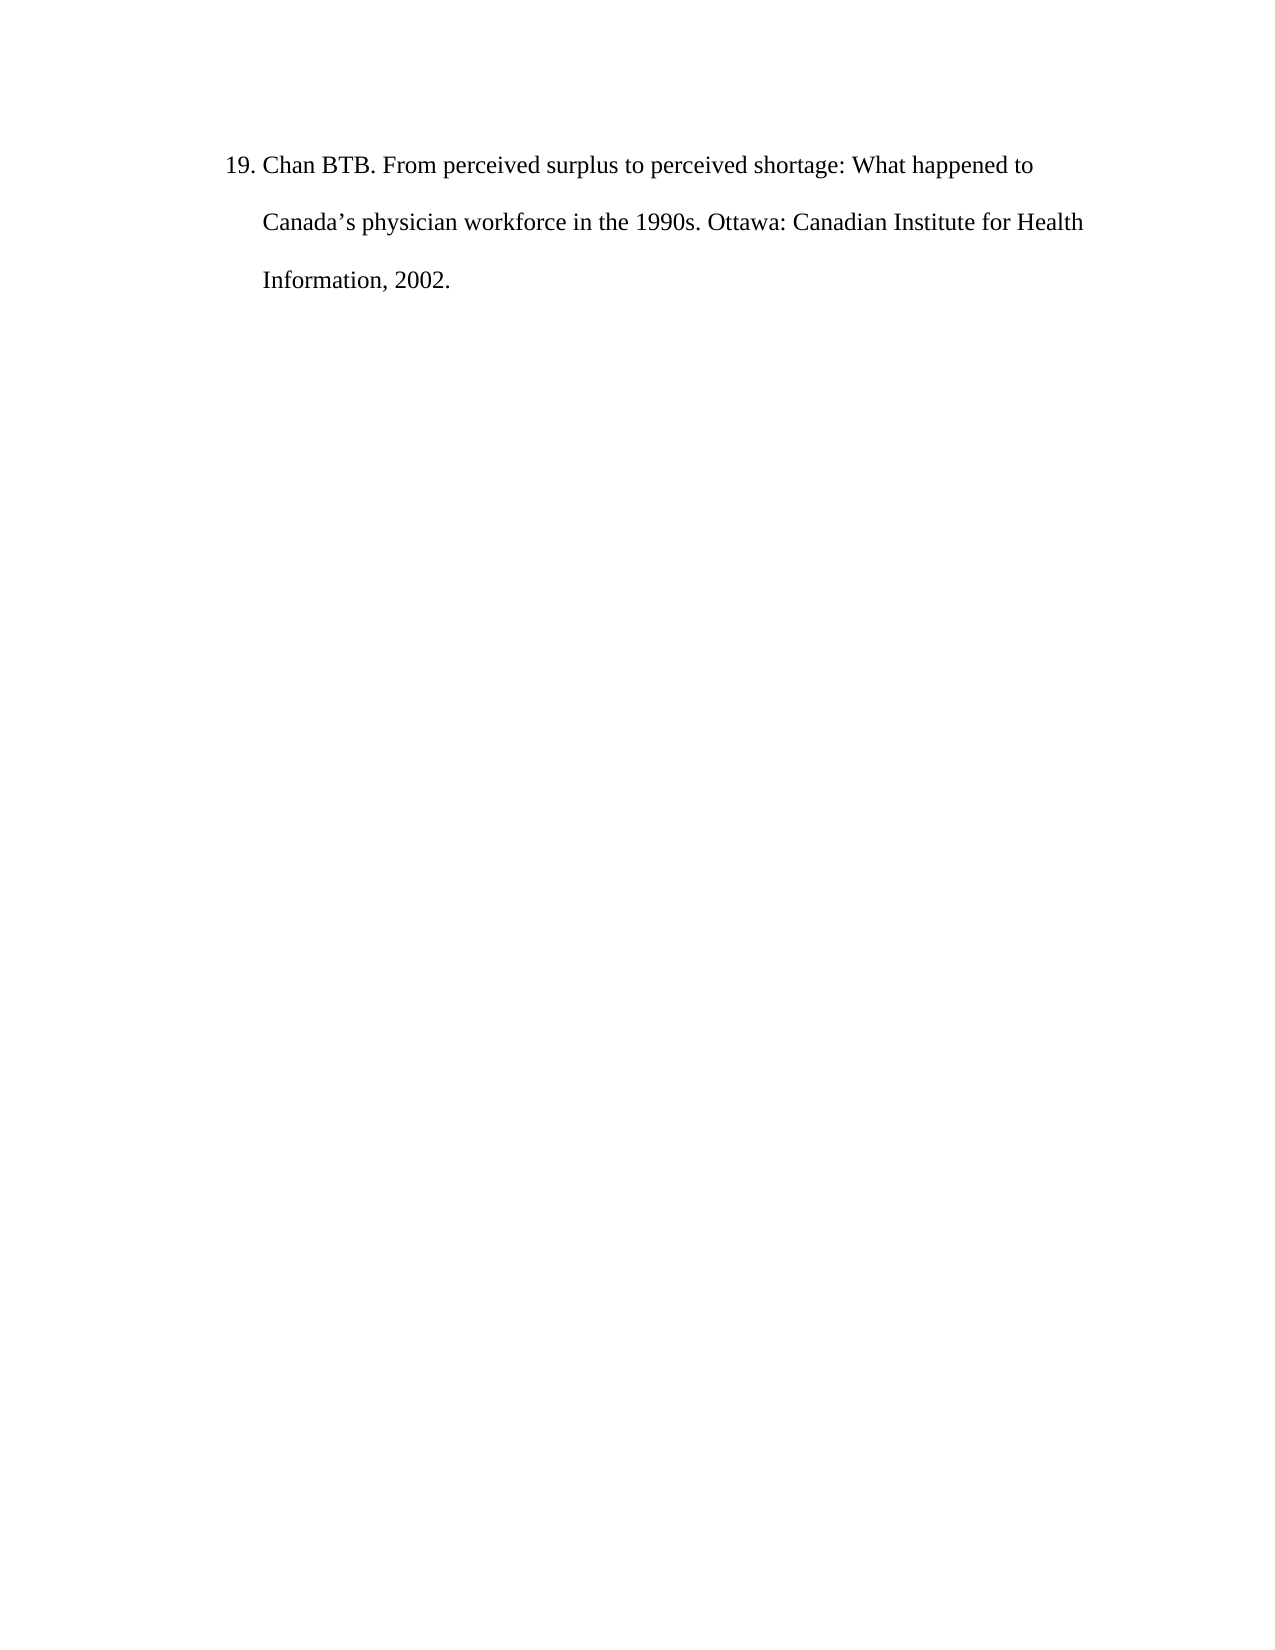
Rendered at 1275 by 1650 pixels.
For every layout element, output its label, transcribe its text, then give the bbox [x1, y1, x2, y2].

list Chan BTB. From perceived surplus to perceived shortage: What happened to Canada’s physician workforce in the 1990s. Ottawa: Canadian Institute for Health Information, 2002. [225, 150, 1125, 294]
